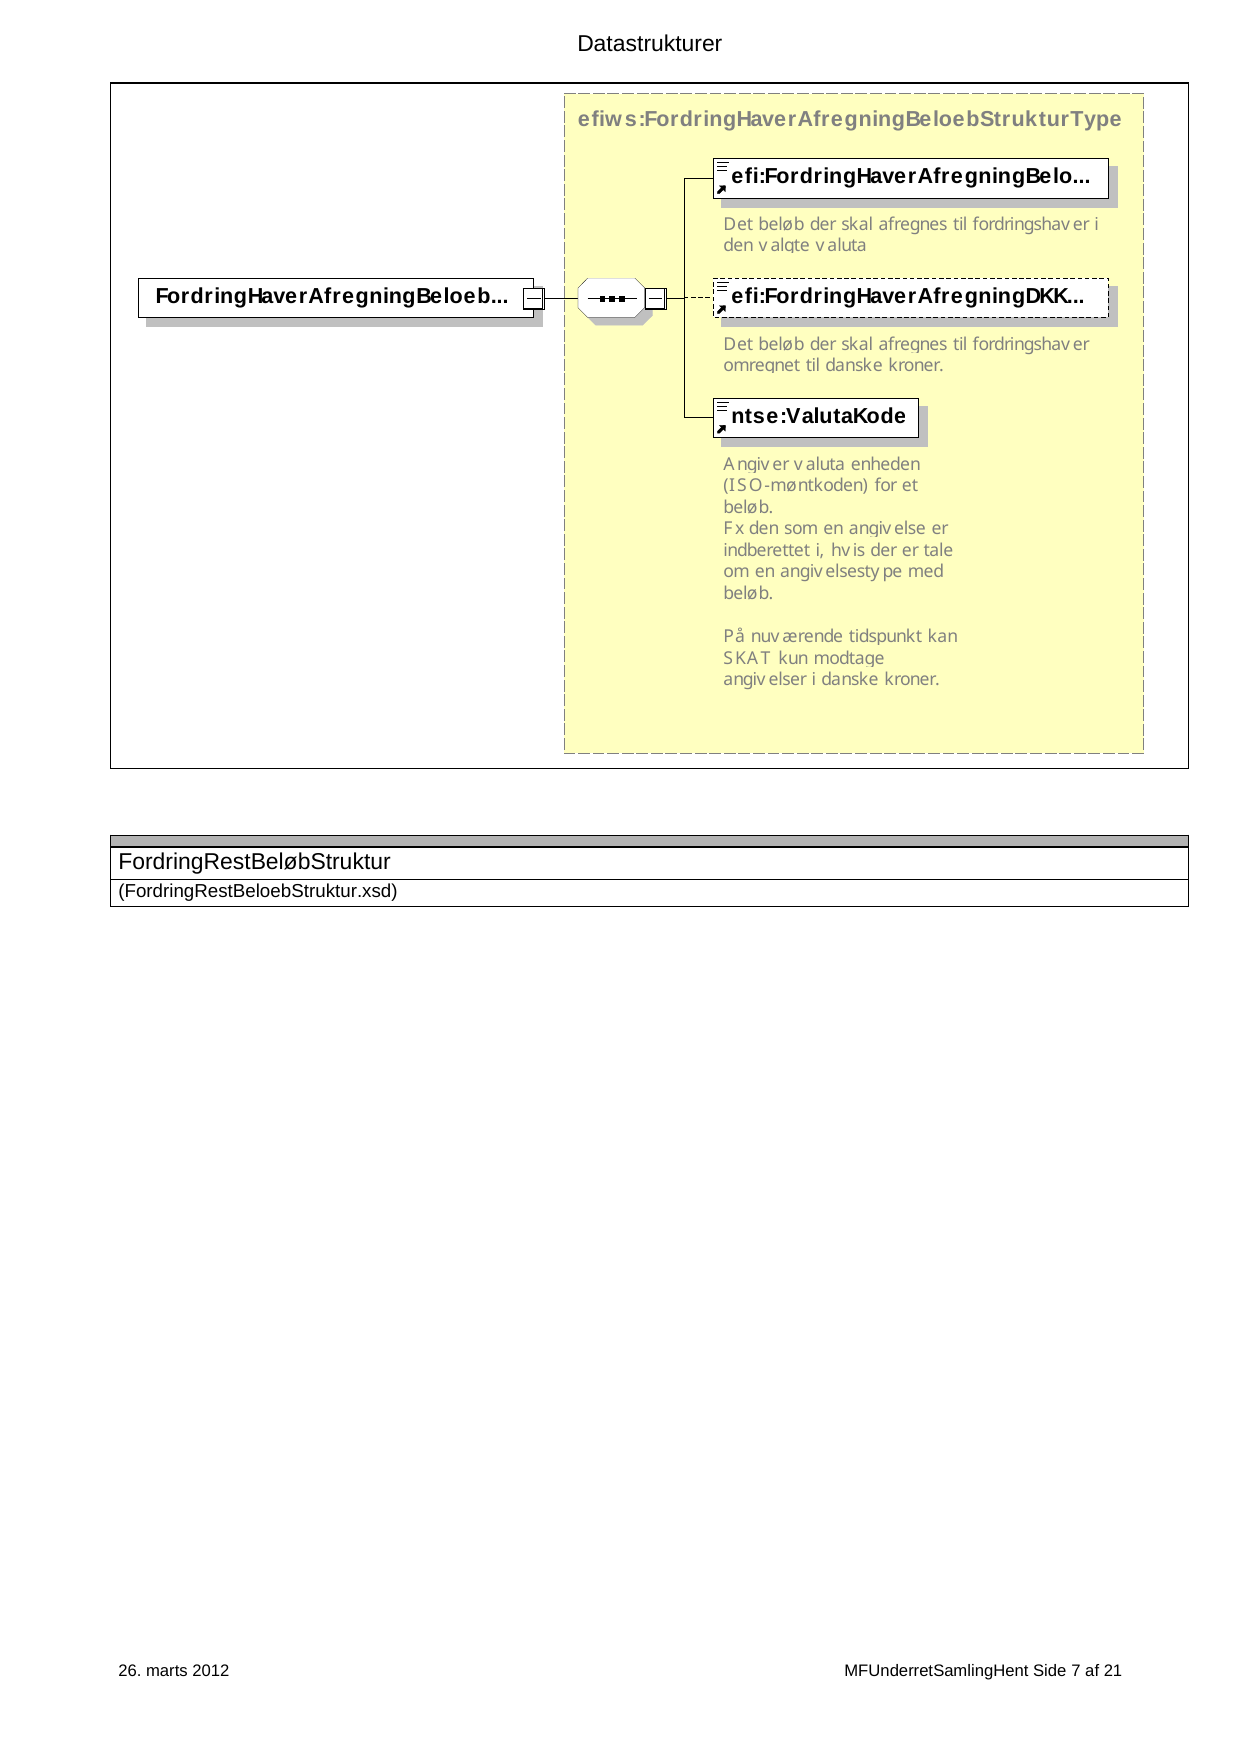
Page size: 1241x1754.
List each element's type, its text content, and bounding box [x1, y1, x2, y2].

table_cell FordringRestBeløbStruktur [111, 848, 1188, 878]
table_cell (FordringRestBeloebStruktur.xsd) [111, 880, 1188, 906]
table_header [111, 836, 1188, 846]
table_cell (FordringHaverAfregningBeloebStruktur.xsd) [111, 84, 1188, 767]
